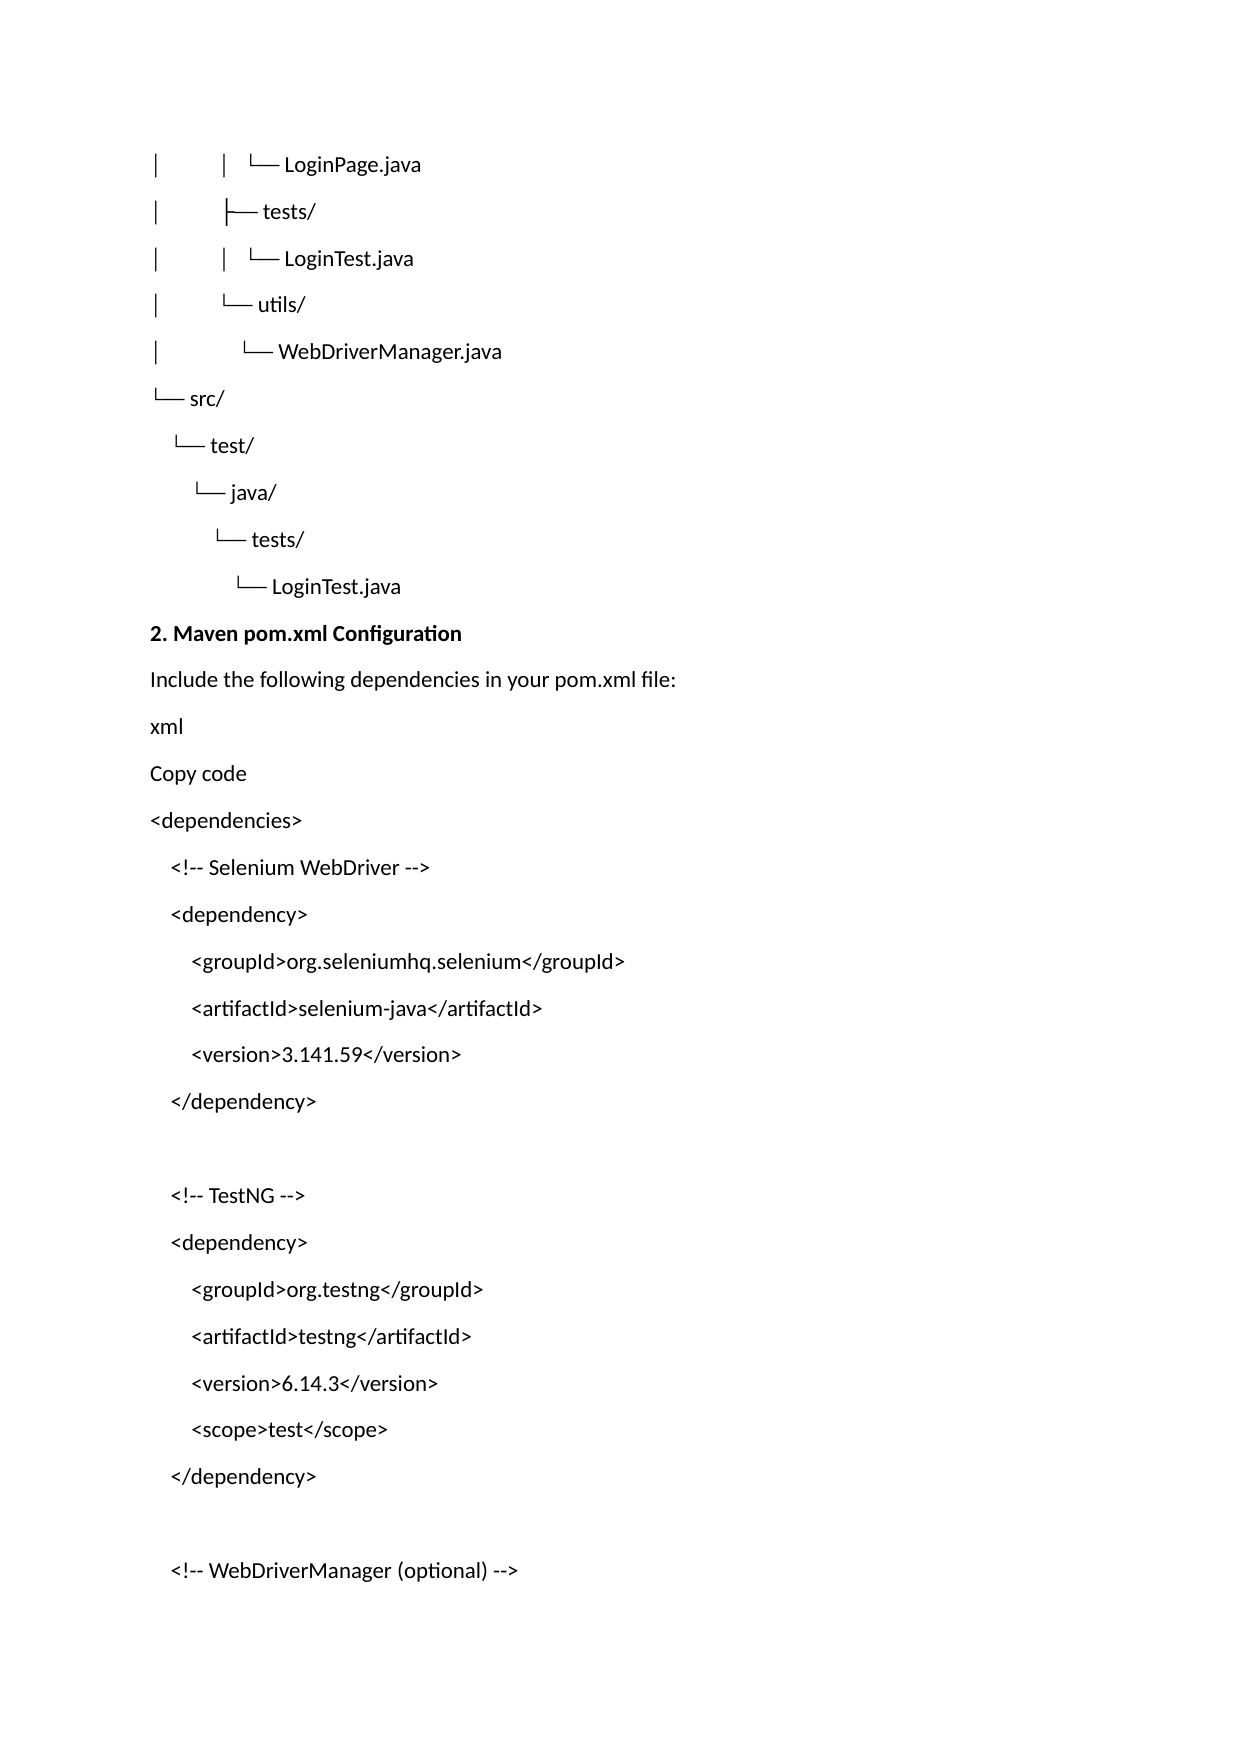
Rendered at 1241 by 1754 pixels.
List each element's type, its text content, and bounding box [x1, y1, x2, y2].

text └── LoginTest.java [150, 572, 1090, 600]
text <groupId>org.testng</groupId> [150, 1275, 1090, 1303]
text Copy code [150, 759, 1090, 787]
text <groupId>org.seleniumhq.selenium</groupId> [150, 947, 1090, 975]
text </dependency> [150, 1462, 1090, 1491]
text <!-- TestNG --> [150, 1181, 1090, 1209]
text <!-- WebDriverManager (optional) --> [150, 1556, 1090, 1584]
text │ ├── tests/ [150, 197, 1090, 225]
text └── tests/ [150, 525, 1090, 553]
text │ │ └── LoginTest.java [150, 244, 1090, 272]
text xml [150, 712, 1090, 741]
text │ │ └── LoginPage.java [150, 150, 1090, 178]
text └── java/ [150, 478, 1090, 506]
text 2. Maven pom.xml Configuration [150, 619, 1090, 647]
text <dependencies> [150, 806, 1090, 834]
text <!-- Selenium WebDriver --> [150, 853, 1090, 881]
text │ └── WebDriverManager.java [150, 337, 1090, 366]
text <artifactId>testng</artifactId> [150, 1322, 1090, 1350]
text <artifactId>selenium-java</artifactId> [150, 994, 1090, 1022]
text Include the following dependencies in your pom.xml file: [150, 666, 1090, 694]
text <version>3.141.59</version> [150, 1041, 1090, 1069]
text <dependency> [150, 900, 1090, 928]
text │ └── utils/ [150, 291, 1090, 319]
text <scope>test</scope> [150, 1416, 1090, 1444]
text └── test/ [150, 431, 1090, 459]
text <version>6.14.3</version> [150, 1369, 1090, 1397]
text </dependency> [150, 1087, 1090, 1116]
text <dependency> [150, 1228, 1090, 1256]
text └── src/ [150, 384, 1090, 412]
